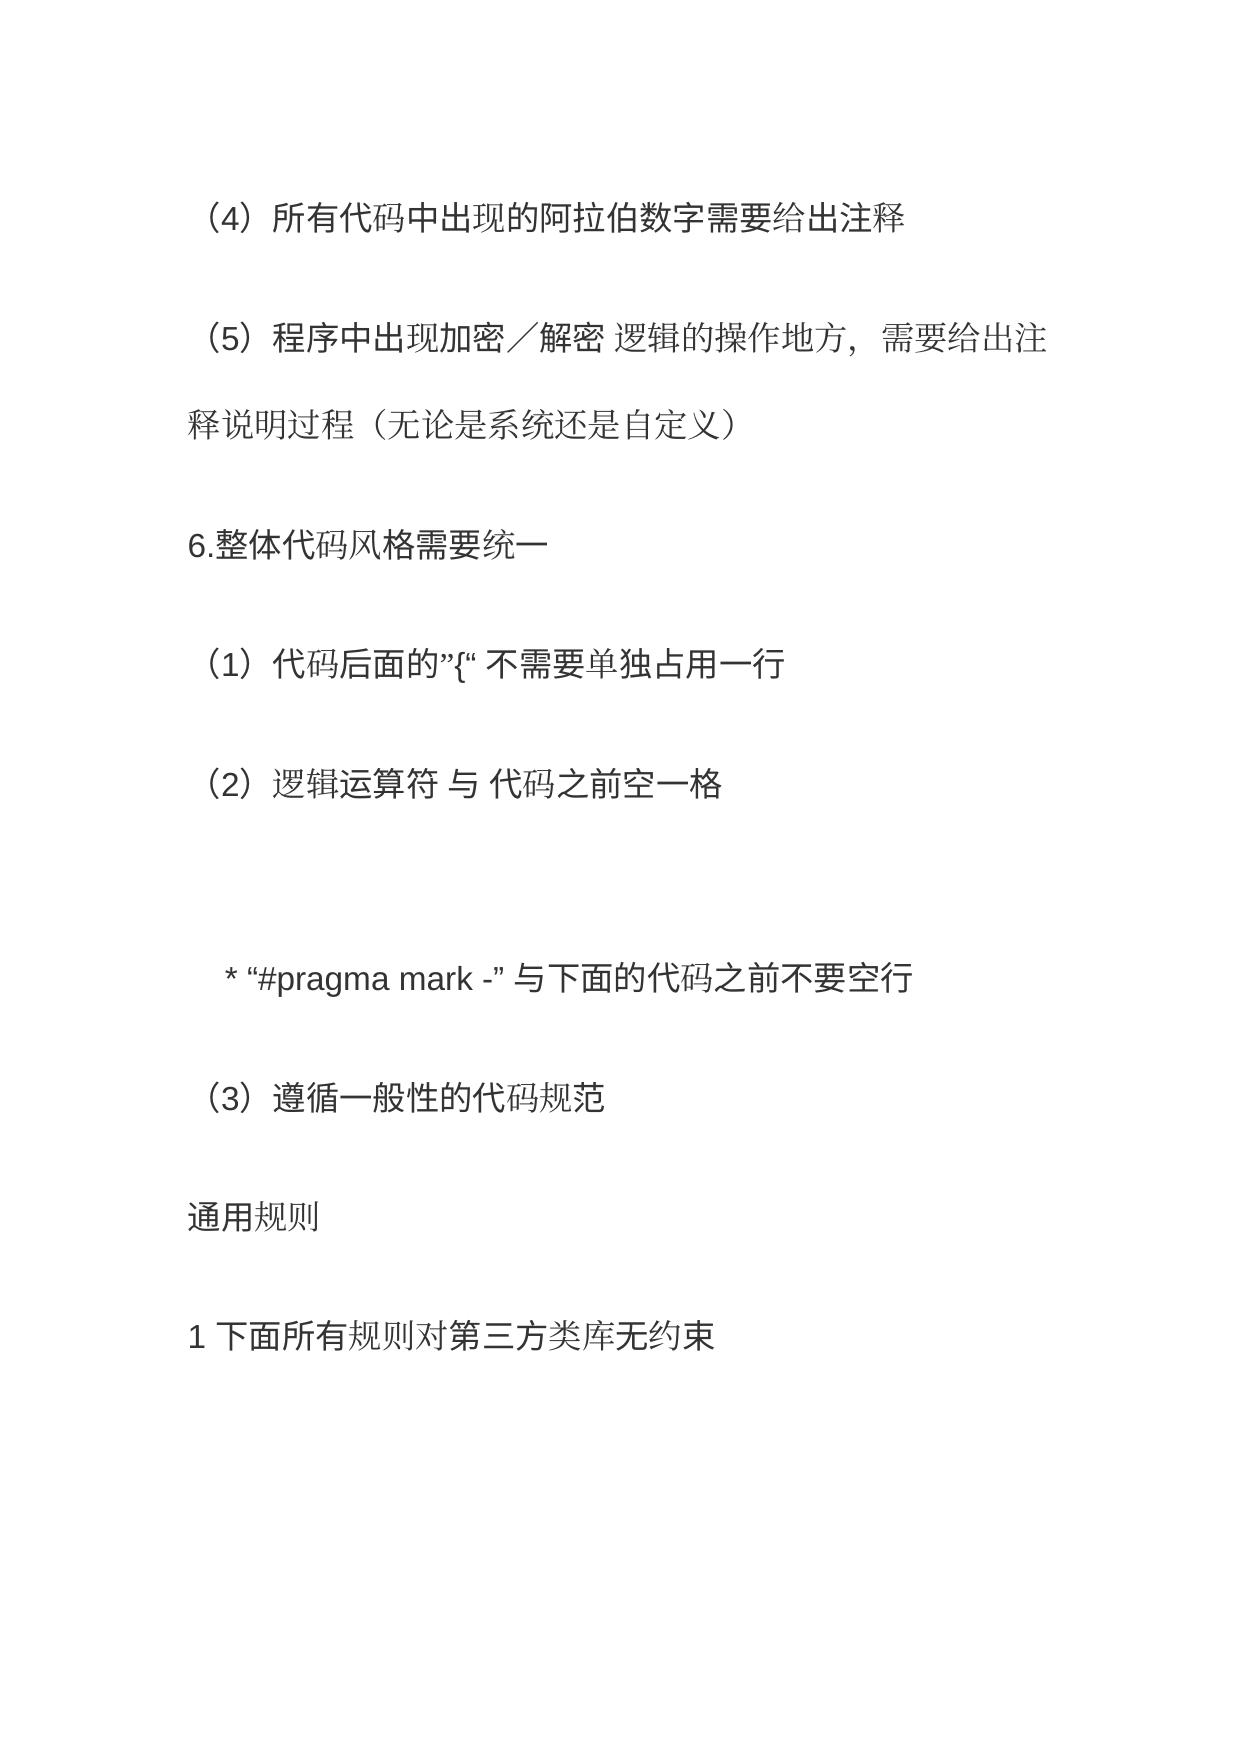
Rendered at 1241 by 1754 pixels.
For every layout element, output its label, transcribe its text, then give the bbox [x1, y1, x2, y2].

text （5）程序中出现加密／解密 逻辑的操作地方，需要给出注释说明过程（无论是系统还是自定义） [187, 291, 1053, 468]
text 1 下面所有规则对第三方类库无约束 [187, 1290, 1053, 1378]
text （2）逻辑运算符 与 代码之前空一格 [187, 738, 1053, 826]
text * “#pragma mark -” 与下面的代码之前不要空行 [187, 932, 1053, 1020]
text （3）遵循一般性的代码规范 [187, 1052, 1053, 1140]
text （4）所有代码中出现的阿拉伯数字需要给出注释 [187, 172, 1053, 260]
text （1）代码后面的”{“ 不需要单独占用一行 [187, 618, 1053, 706]
text 6.整体代码风格需要统一 [187, 499, 1053, 587]
text 通用规则 [187, 1171, 1053, 1259]
